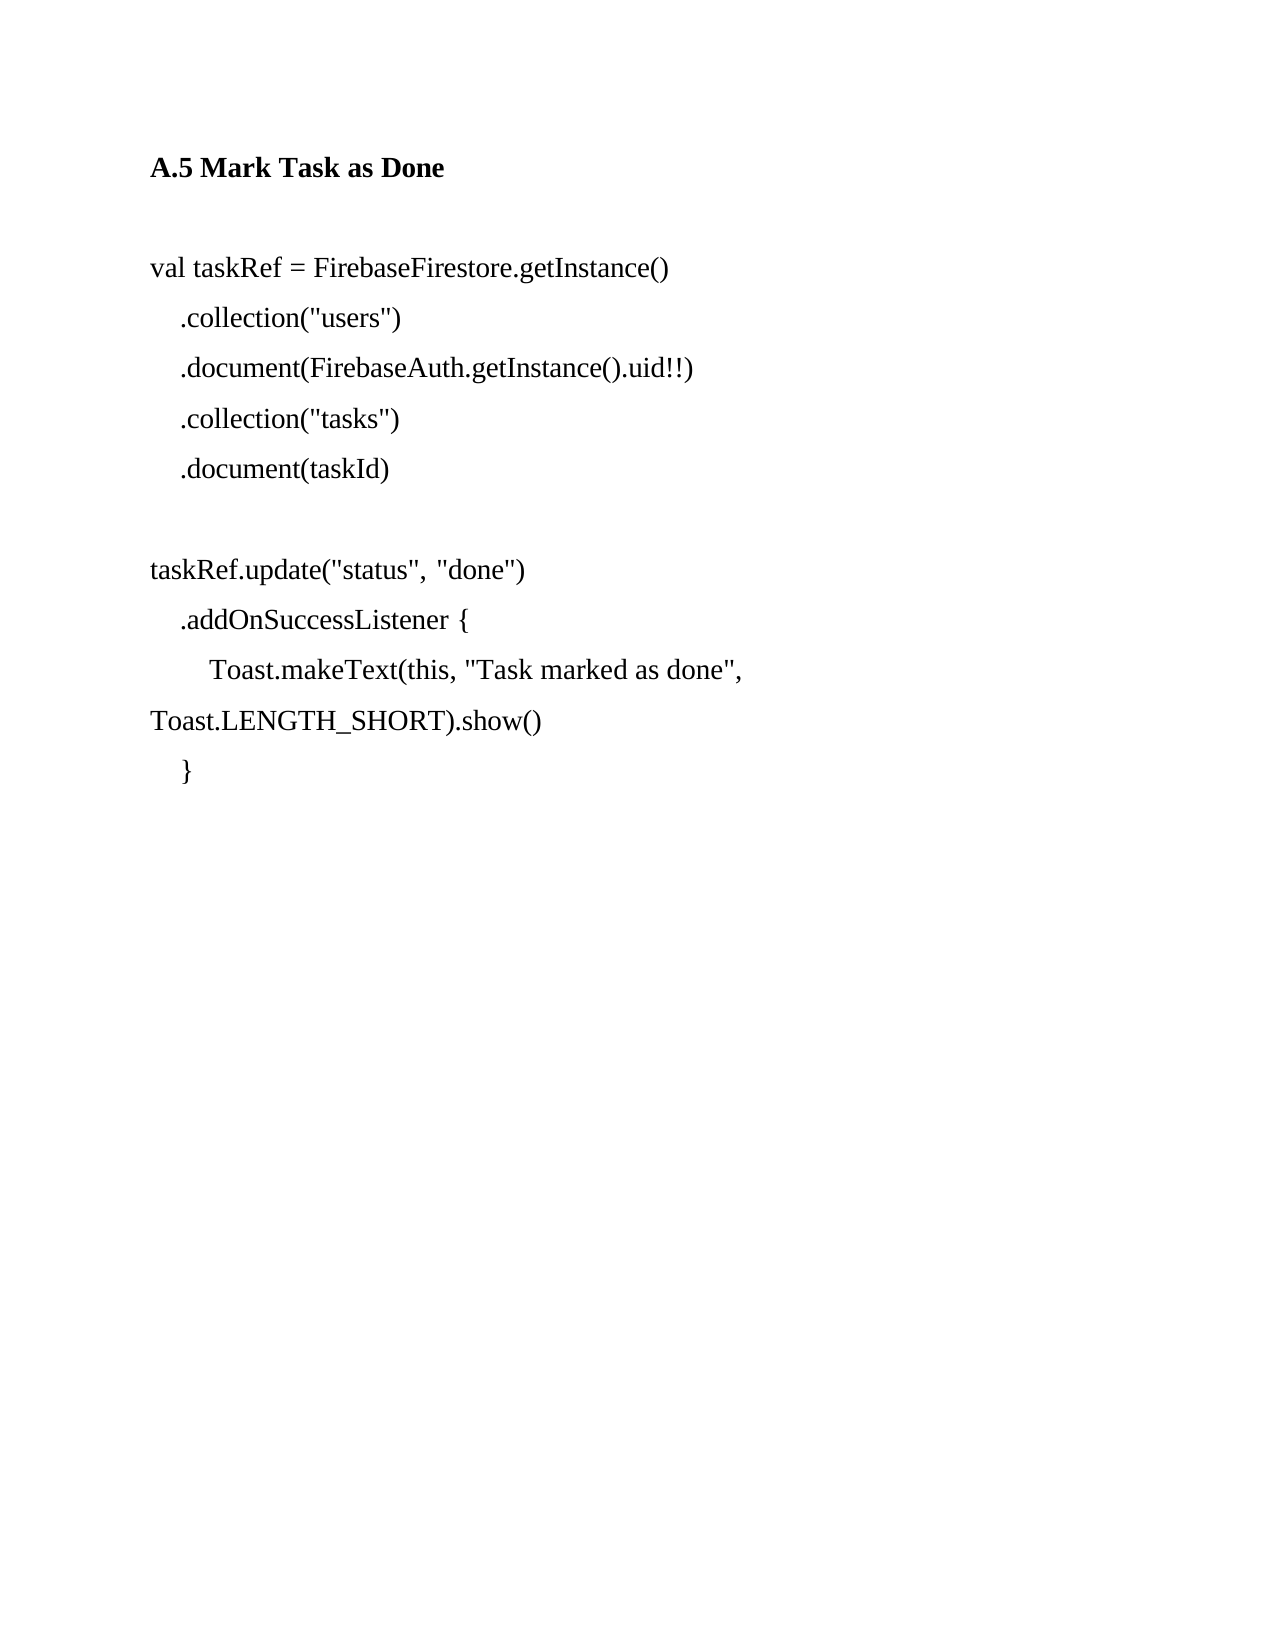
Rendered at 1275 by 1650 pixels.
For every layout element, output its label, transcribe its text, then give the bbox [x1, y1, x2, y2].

text .collection("tasks") [179, 401, 1162, 434]
text .document(FirebaseAuth.getInstance().uid!!) [179, 350, 1162, 384]
text } [179, 754, 1162, 787]
text Toast.makeText(this, "Task marked as done", Toast.LENGTH_SHORT).show() [150, 652, 1032, 737]
text .document(taskId) [179, 451, 1162, 485]
text val taskRef = FirebaseFirestore.getInstance() [150, 250, 1162, 283]
subtitle Mark Task as Done [150, 150, 1162, 183]
text .addOnSuccessListener { [179, 602, 1162, 636]
text taskRef.update("status", "done") [150, 552, 1162, 585]
text .collection("users") [179, 300, 1162, 334]
